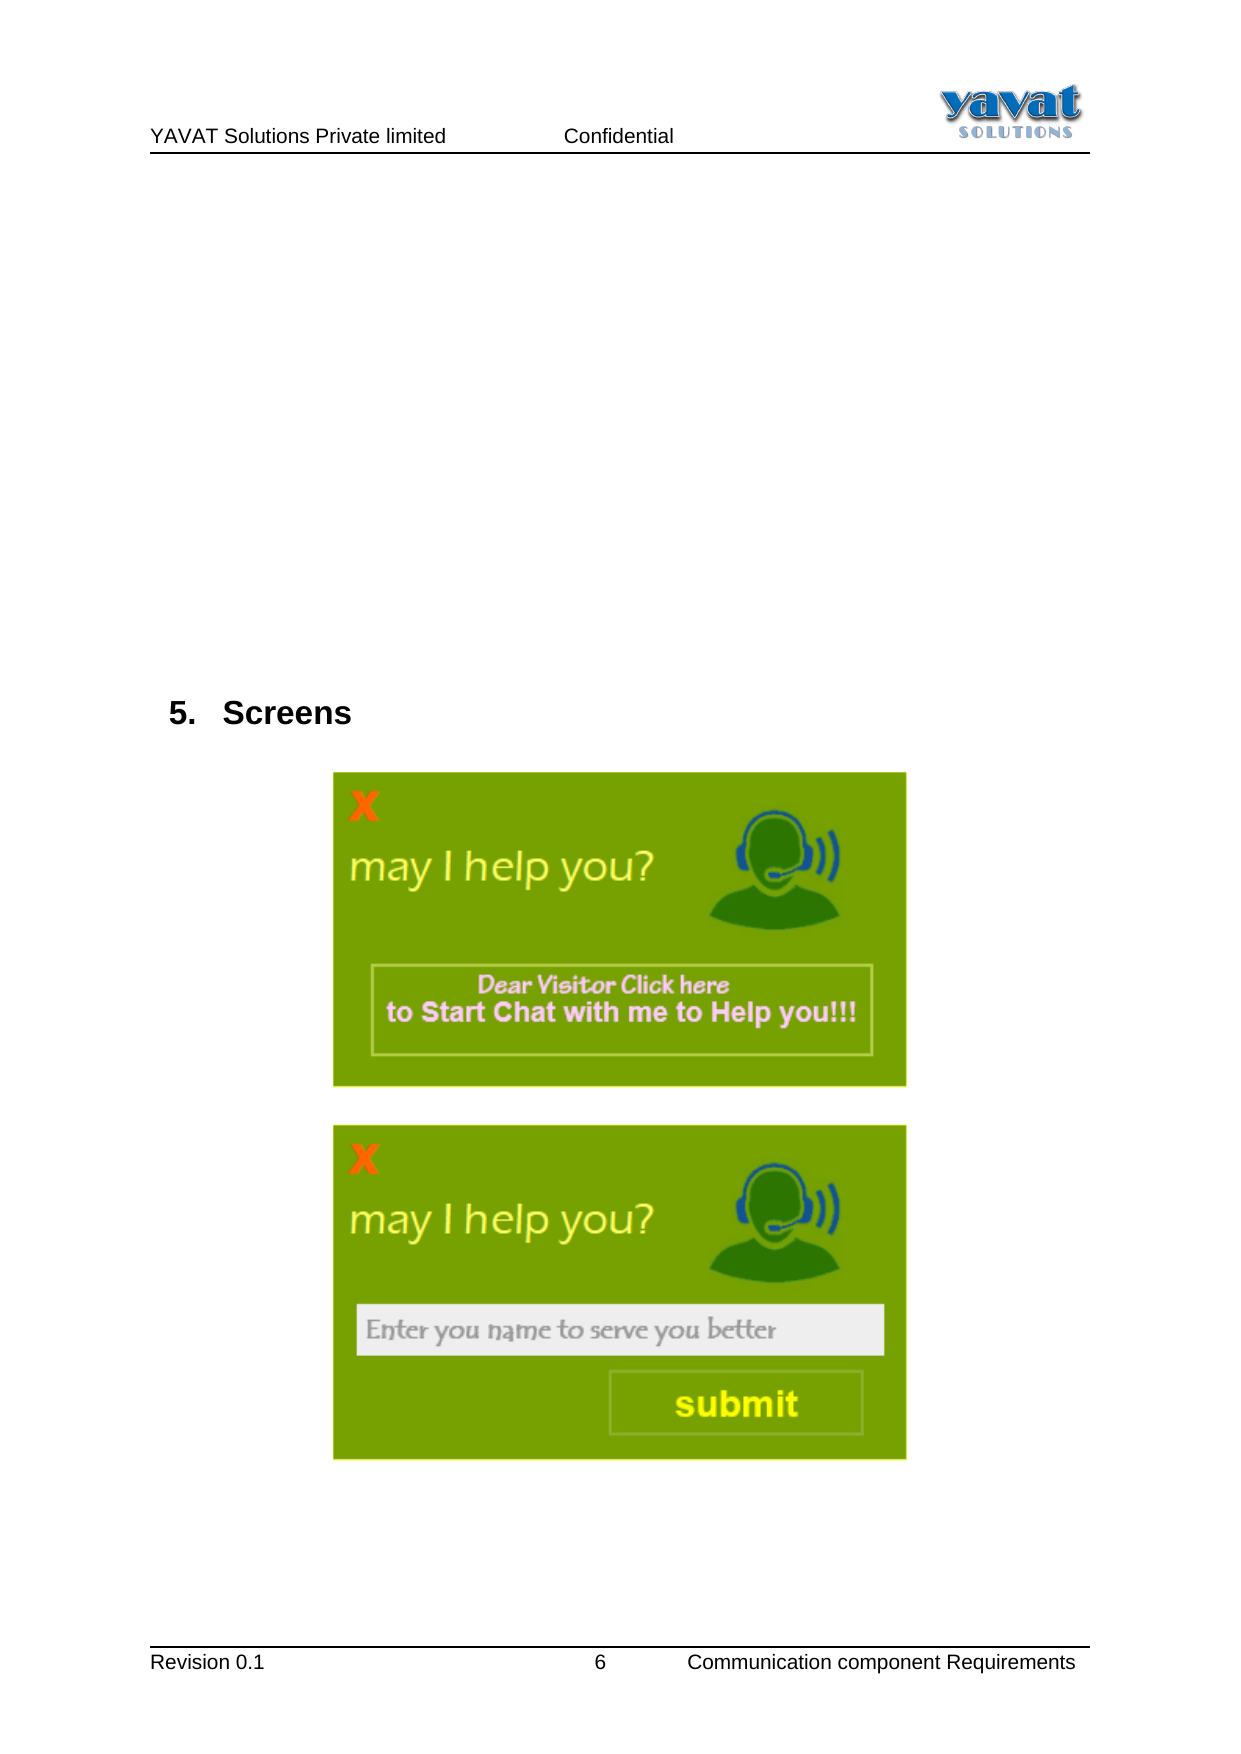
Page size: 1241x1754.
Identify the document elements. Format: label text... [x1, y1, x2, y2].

subtitle Screens [169, 693, 1090, 731]
picture [332, 772, 908, 1088]
picture [936, 80, 1088, 144]
picture [332, 1124, 908, 1461]
